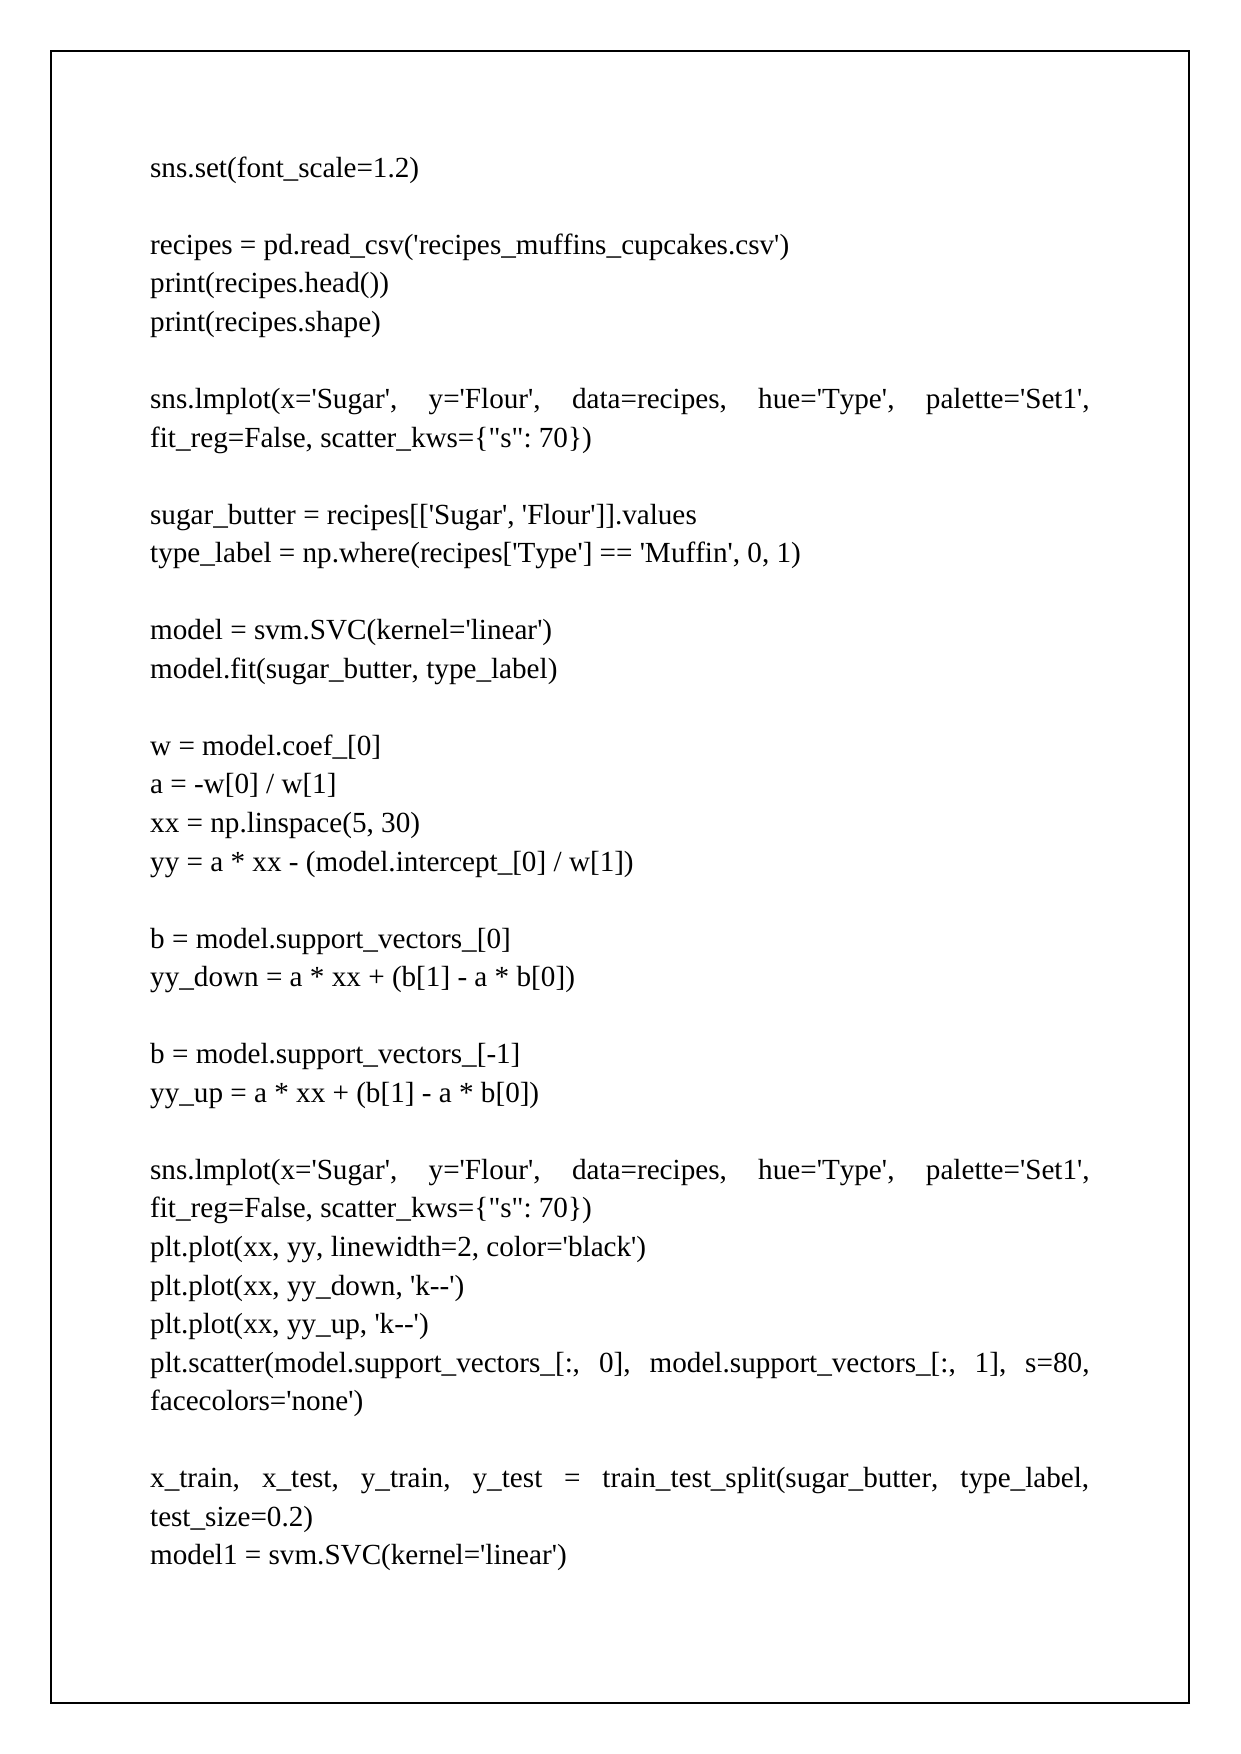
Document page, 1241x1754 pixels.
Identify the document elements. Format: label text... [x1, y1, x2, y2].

text model.fit(sugar_butter, type_label) [150, 651, 1090, 684]
text plt.scatter(model.support_vectors_[:, 0], model.support_vectors_[:, 1], s=80, facecolors='none') [150, 1345, 1090, 1417]
text yy_up = a * xx + (b[1] - a * b[0]) [150, 1075, 1090, 1108]
text plt.plot(xx, yy, linewidth=2, color='black') [150, 1229, 1090, 1263]
text plt.plot(xx, yy_up, 'k--') [150, 1306, 1090, 1340]
text sugar_butter = recipes[['Sugar', 'Flour']].values [150, 497, 1090, 530]
text plt.plot(xx, yy_down, 'k--') [150, 1268, 1090, 1301]
text type_label = np.where(recipes['Type'] == 'Muffin', 0, 1) [150, 535, 1090, 569]
text b = model.support_vectors_[0] [150, 921, 1090, 954]
text a = -w[0] / w[1] [150, 767, 1090, 800]
text b = model.support_vectors_[-1] [150, 1036, 1090, 1070]
text w = model.coef_[0] [150, 728, 1090, 762]
text print(recipes.shape) [150, 304, 1090, 338]
text sns.lmplot(x='Sugar', y='Flour', data=recipes, hue='Type', palette='Set1', fit_reg=False, scatter_kws={"s": 70}) [150, 1152, 1090, 1224]
text sns.lmplot(x='Sugar', y='Flour', data=recipes, hue='Type', palette='Set1', fit_reg=False, scatter_kws={"s": 70}) [150, 381, 1090, 453]
text model1 = svm.SVC(kernel='linear') [150, 1537, 1090, 1571]
text sns.set(font_scale=1.2) [150, 150, 1090, 183]
text yy_down = a * xx + (b[1] - a * b[0]) [150, 959, 1090, 993]
text yy = a * xx - (model.intercept_[0] / w[1]) [150, 844, 1090, 877]
text print(recipes.head()) [150, 266, 1090, 299]
text recipes = pd.read_csv('recipes_muffins_cupcakes.csv') [150, 227, 1090, 261]
text model = svm.SVC(kernel='linear') [150, 612, 1090, 646]
text xx = np.linspace(5, 30) [150, 805, 1090, 839]
text x_train, x_test, y_train, y_test = train_test_split(sugar_butter, type_label, test_size=0.2) [150, 1460, 1090, 1532]
